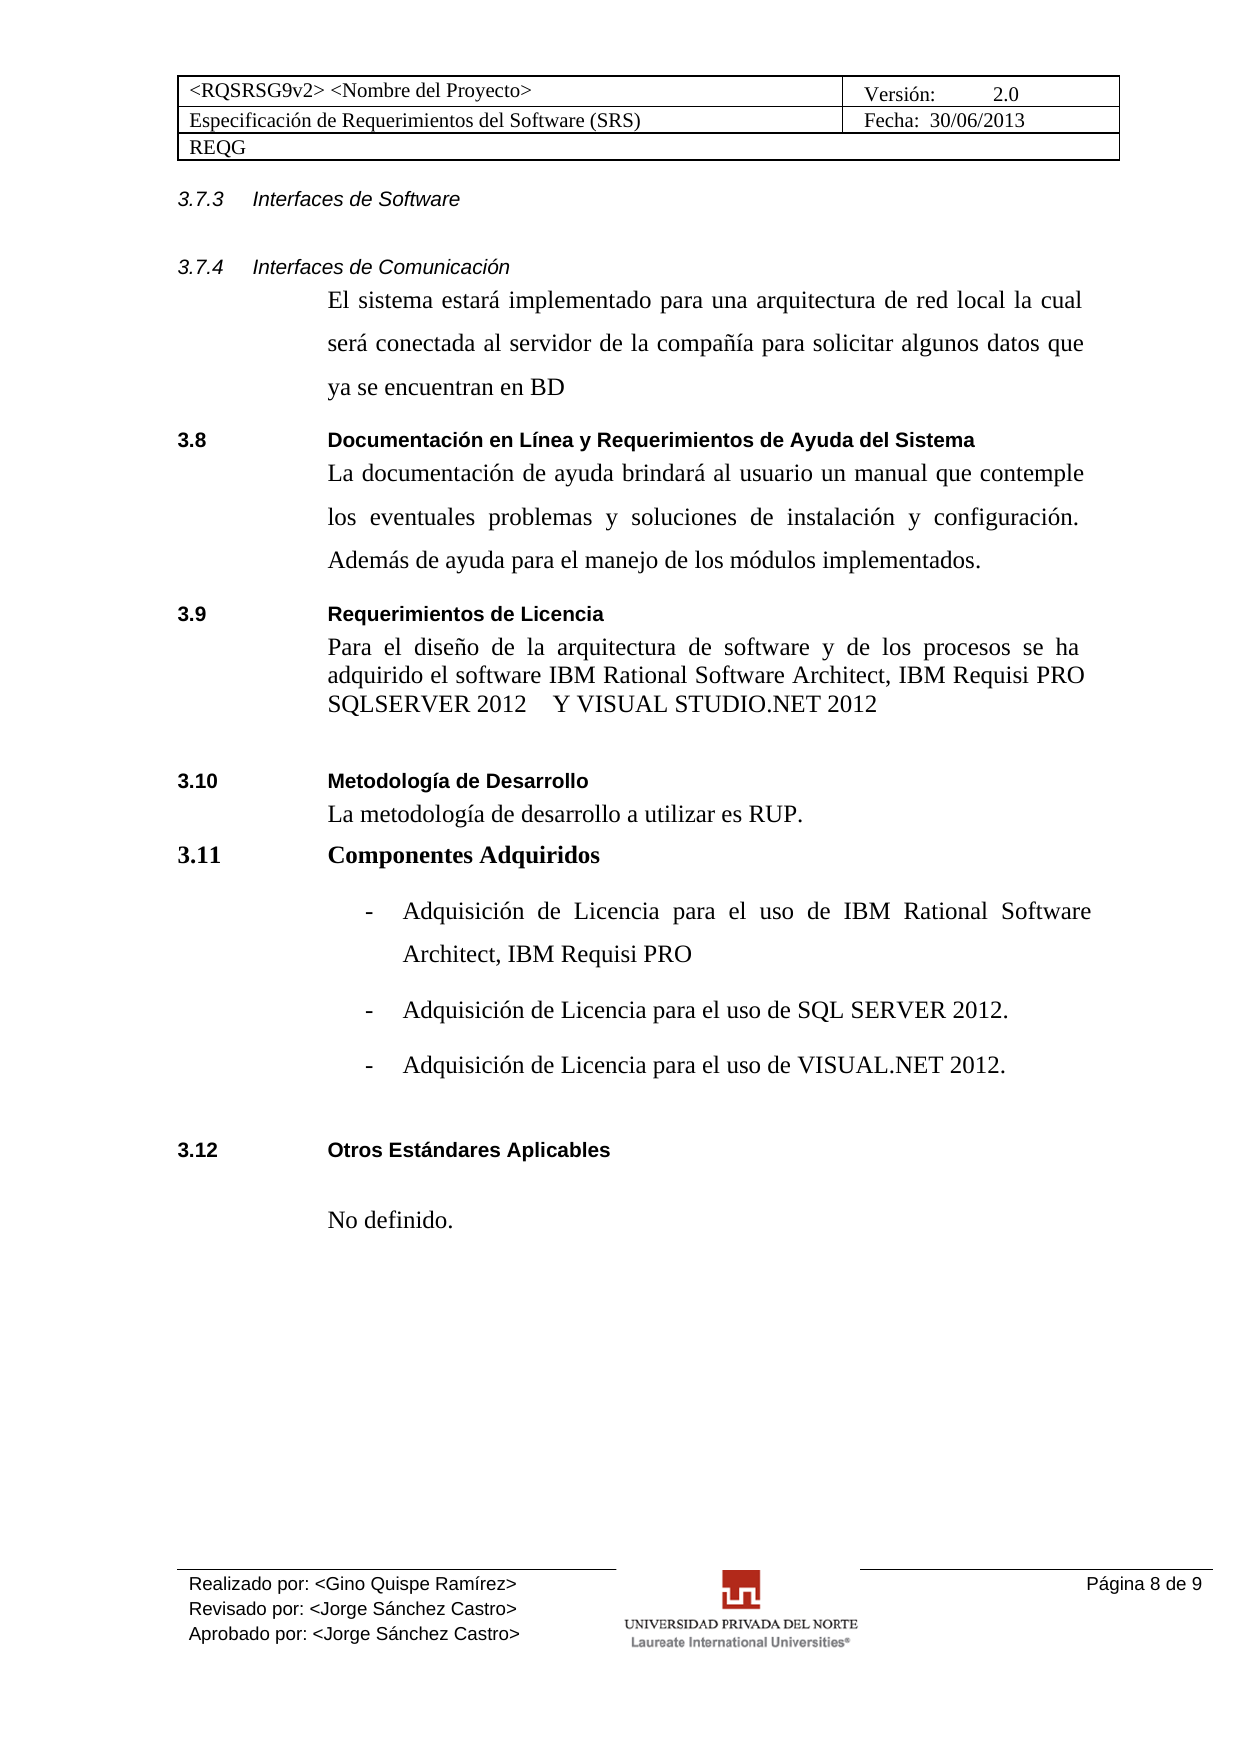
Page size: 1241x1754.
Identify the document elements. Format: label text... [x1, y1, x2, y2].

subtitle Documentación en Línea y Requerimientos de Ayuda del Sistema [177, 427, 1092, 452]
subtitle Otros Estándares Aplicables [177, 1137, 1092, 1162]
text La documentación de ayuda brindará al usuario un manual que contemple los eventuales problemas y soluciones de instalación y configuración. Además de ayuda para el manejo de los módulos implementados. [252, 458, 1092, 573]
picture [616, 1569, 860, 1654]
text No definido. [252, 1205, 1092, 1234]
subtitle Requerimientos de Licencia [177, 600, 1092, 625]
subtitle Interfaces de Comunicación [177, 254, 1092, 279]
text La metodología de desarrollo a utilizar es RUP. [252, 799, 1092, 828]
text Para el diseño de la arquitectura de software y de los procesos se ha adquirido el software IBM Rational Software Architect, IBM Requisi PRO SQLSERVER 2012 Y VISUAL STUDIO.NET 2012 [252, 632, 1092, 718]
subtitle Adquisición de Licencia para el uso de VISUAL.NET 2012. [365, 1050, 1092, 1079]
text El sistema estará implementado para una arquitectura de red local la cual será conectada al servidor de la compañía para solicitar algunos datos que ya se encuentran en BD [252, 285, 1092, 400]
subtitle Componentes Adquiridos [177, 840, 1092, 869]
subtitle Interfaces de Software [177, 185, 1092, 210]
subtitle Adquisición de Licencia para el uso de SQL SERVER 2012. [365, 995, 1092, 1023]
subtitle Adquisición de Licencia para el uso de IBM Rational Software Architect, IBM Requisi PRO [365, 896, 1092, 968]
subtitle Metodología de Desarrollo [177, 768, 1092, 793]
